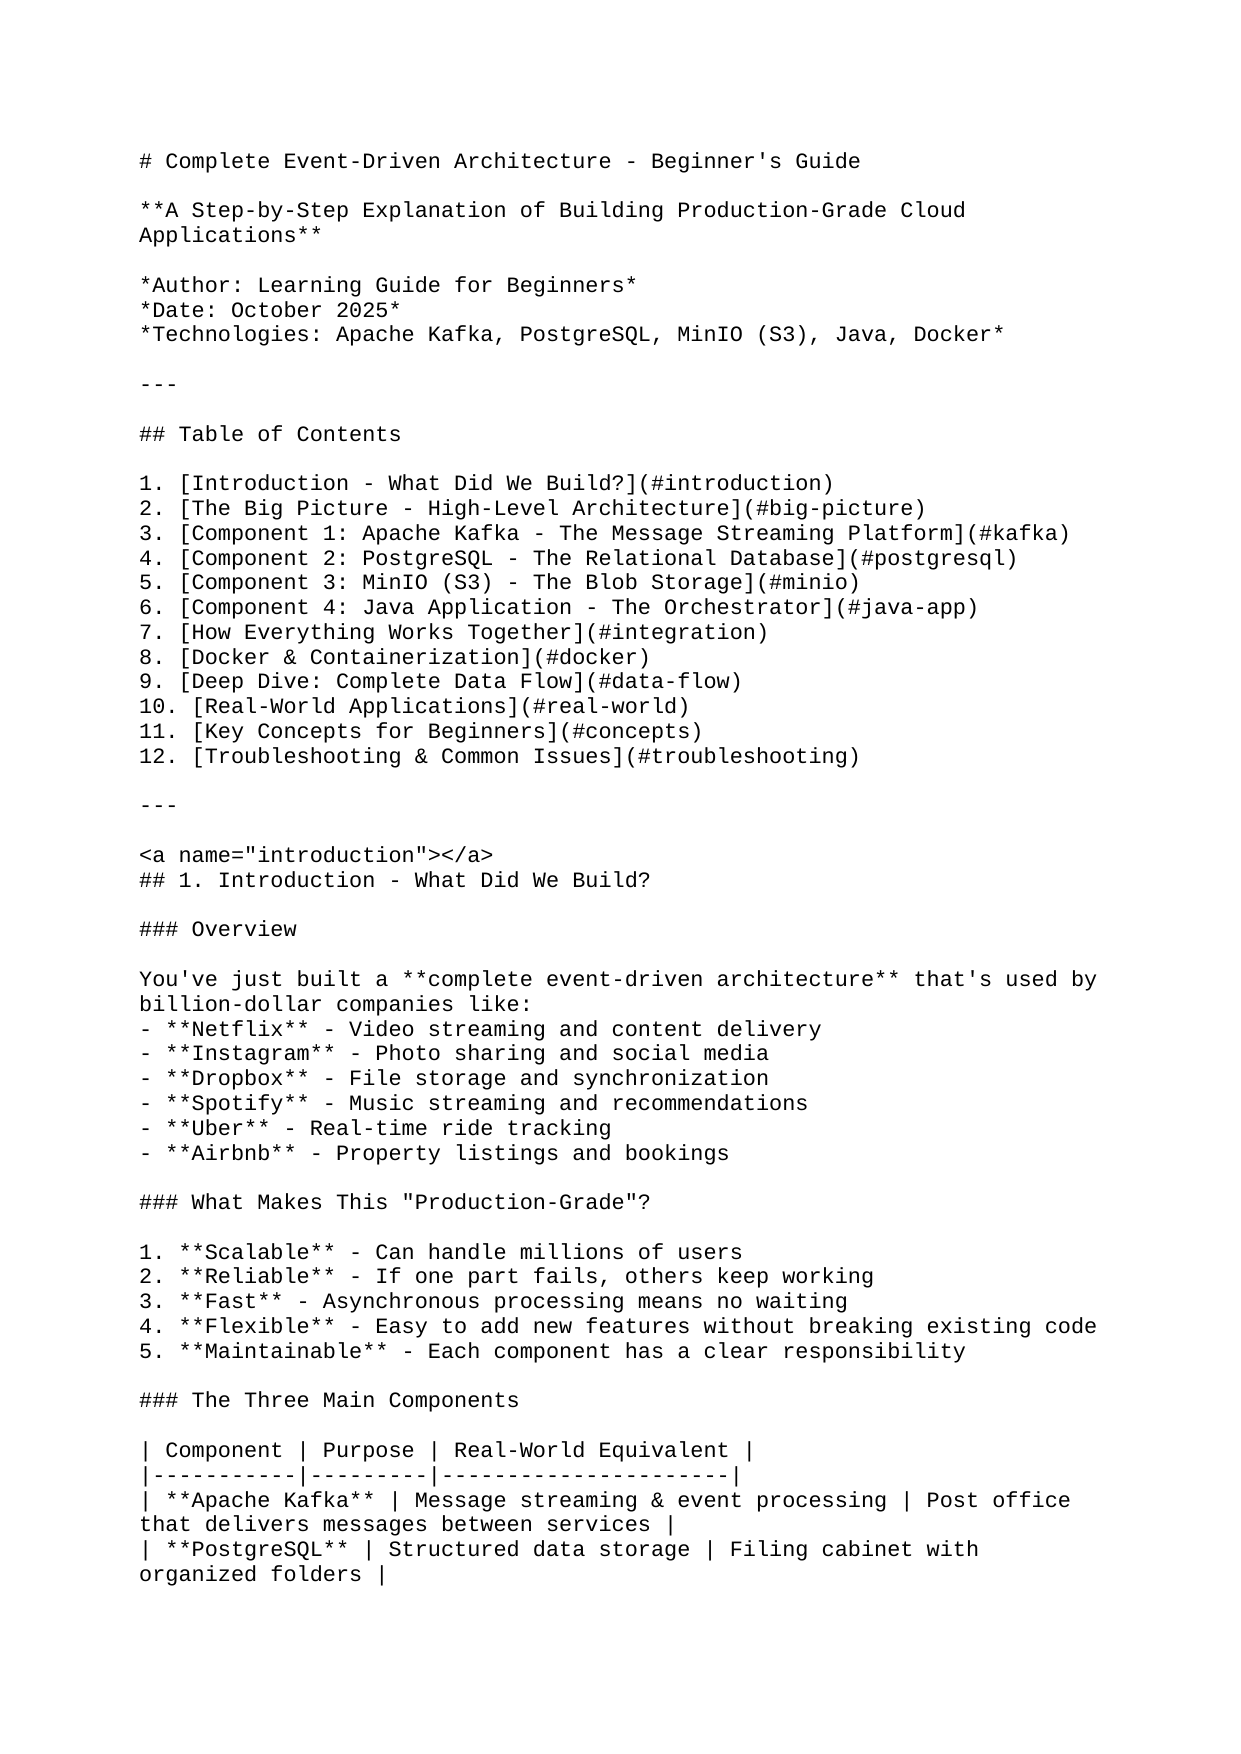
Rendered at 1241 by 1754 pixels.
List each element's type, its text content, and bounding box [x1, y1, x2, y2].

text |-----------|---------|----------------------| [139, 1464, 1101, 1489]
text 1. [Introduction - What Did We Build?](#introduction) [139, 472, 1101, 497]
text 4. **Flexible** - Easy to add new features without breaking existing code [139, 1315, 1101, 1340]
text 5. [Component 3: MinIO (S3) - The Blob Storage](#minio) [139, 571, 1101, 596]
text 3. **Fast** - Asynchronous processing means no waiting [139, 1290, 1101, 1315]
text <a name="introduction"></a> [139, 844, 1101, 869]
text 8. [Docker & Containerization](#docker) [139, 646, 1101, 671]
text - **Dropbox** - File storage and synchronization [139, 1067, 1101, 1092]
text 12. [Troubleshooting & Common Issues](#troubleshooting) [139, 745, 1101, 770]
text 1. **Scalable** - Can handle millions of users [139, 1241, 1101, 1266]
text *Date: October 2025* [139, 299, 1101, 323]
text 7. [How Everything Works Together](#integration) [139, 621, 1101, 646]
text 5. **Maintainable** - Each component has a clear responsibility [139, 1340, 1101, 1365]
text - **Uber** - Real-time ride tracking [139, 1117, 1101, 1142]
text 2. [The Big Picture - High-Level Architecture](#big-picture) [139, 497, 1101, 522]
text # Complete Event-Driven Architecture - Beginner's Guide [139, 150, 1101, 175]
text 9. [Deep Dive: Complete Data Flow](#data-flow) [139, 671, 1101, 695]
text 4. [Component 2: PostgreSQL - The Relational Database](#postgresql) [139, 547, 1101, 571]
text *Technologies: Apache Kafka, PostgreSQL, MinIO (S3), Java, Docker* [139, 323, 1101, 348]
text | Component | Purpose | Real-World Equivalent | [139, 1439, 1101, 1464]
text ## 1. Introduction - What Did We Build? [139, 869, 1101, 894]
text 3. [Component 1: Apache Kafka - The Message Streaming Platform](#kafka) [139, 522, 1101, 547]
text 11. [Key Concepts for Beginners](#concepts) [139, 720, 1101, 745]
text ### What Makes This "Production-Grade"? [139, 1191, 1101, 1216]
text 10. [Real-World Applications](#real-world) [139, 695, 1101, 720]
text - **Netflix** - Video streaming and content delivery [139, 1018, 1101, 1042]
text | **PostgreSQL** | Structured data storage | Filing cabinet with organized folders | [139, 1538, 1101, 1588]
text --- [139, 794, 1101, 819]
text 6. [Component 4: Java Application - The Orchestrator](#java-app) [139, 596, 1101, 621]
text **A Step-by-Step Explanation of Building Production-Grade Cloud Applications** [139, 199, 1101, 249]
text | **Apache Kafka** | Message streaming & event processing | Post office that delivers messages between services | [139, 1489, 1101, 1538]
text ### The Three Main Components [139, 1389, 1101, 1414]
text ### Overview [139, 918, 1101, 943]
text - **Airbnb** - Property listings and bookings [139, 1142, 1101, 1166]
text You've just built a **complete event-driven architecture** that's used by billion-dollar companies like: [139, 968, 1101, 1018]
text - **Instagram** - Photo sharing and social media [139, 1042, 1101, 1067]
text - **Spotify** - Music streaming and recommendations [139, 1092, 1101, 1117]
text 2. **Reliable** - If one part fails, others keep working [139, 1266, 1101, 1290]
text *Author: Learning Guide for Beginners* [139, 274, 1101, 299]
text ## Table of Contents [139, 423, 1101, 447]
text --- [139, 373, 1101, 398]
